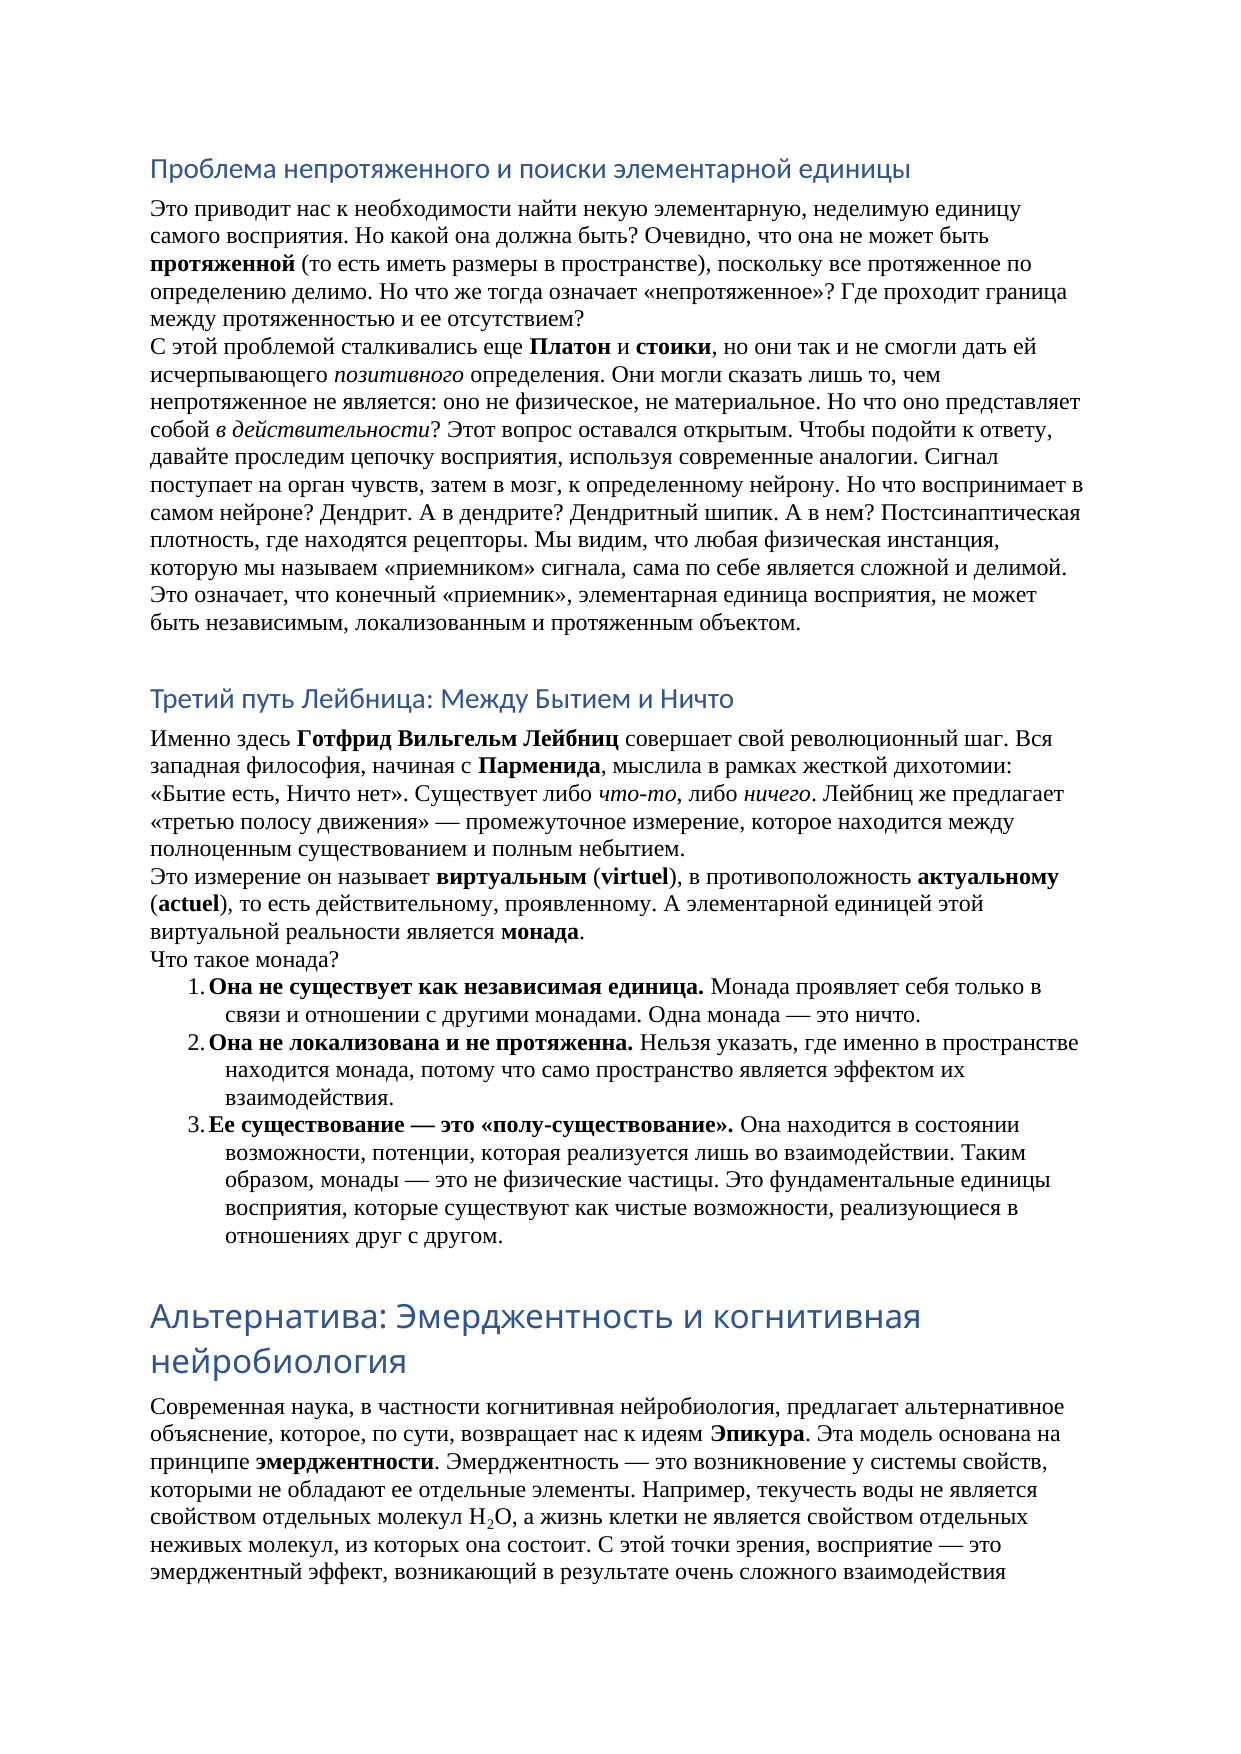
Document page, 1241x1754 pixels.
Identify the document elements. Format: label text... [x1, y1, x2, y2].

text Что такое монада? [150, 945, 1090, 972]
list Ее существование — это «полу-существование». Она находится в состоянии возможности, потенции, которая реализуется лишь во взаимодействии. Таким образом, монады — это не физические частицы. Это фундаментальные единицы восприятия, которые существуют как чистые возможности, реализующиеся в отношениях друг с другом. [187, 1110, 1090, 1248]
subtitle Альтернатива: Эмерджентность и когнитивная нейробиология [150, 1293, 1090, 1383]
text Именно здесь Готфрид Вильгельм Лейбниц совершает свой революционный шаг. Вся западная философия, начиная с Парменида, мыслила в рамках жесткой дихотомии: «Бытие есть, Ничто нет». Существует либо что-то, либо ничего. Лейбниц же предлагает «третью полосу движения» — промежуточное измерение, которое находится между полноценным существованием и полным небытием. [150, 724, 1090, 862]
text С этой проблемой сталкивались еще Платон и стоики, но они так и не смогли дать ей исчерпывающего позитивного определения. Они могли сказать лишь то, чем непротяженное не является: оно не физическое, не материальное. Но что оно представляет собой в действительности? Этот вопрос оставался открытым. Чтобы подойти к ответу, давайте проследим цепочку восприятия, используя современные аналогии. Сигнал поступает на орган чувств, затем в мозг, к определенному нейрону. Но что воспринимает в самом нейроне? Дендрит. А в дендрите? Дендритный шипик. А в нем? Постсинаптическая плотность, где находятся рецепторы. Мы видим, что любая физическая инстанция, которую мы называем «приемником» сигнала, сама по себе является сложной и делимой. Это означает, что конечный «приемник», элементарная единица восприятия, не может быть независимым, локализованным и протяженным объектом. [150, 332, 1090, 636]
list Она не существует как независимая единица. Монада проявляет себя только в связи и отношении с другими монадами. Одна монада — это ничто. [187, 972, 1090, 1027]
text Это измерение он называет виртуальным (virtuel), в противоположность актуальному (actuel), то есть действительному, проявленному. А элементарной единицей этой виртуальной реальности является монада. [150, 862, 1090, 945]
subtitle Проблема непротяженного и поиски элементарной единицы [150, 150, 1090, 186]
text Это приводит нас к необходимости найти некую элементарную, неделимую единицу самого восприятия. Но какой она должна быть? Очевидно, что она не может быть протяженной (то есть иметь размеры в пространстве), поскольку все протяженное по определению делимо. Но что же тогда означает «непротяженное»? Где проходит граница между протяженностью и ее отсутствием? [150, 194, 1090, 332]
subtitle Третий путь Лейбница: Между Бытием и Ничто [150, 680, 1090, 716]
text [150, 1392, 1090, 1585]
list Она не локализована и не протяженна. Нельзя указать, где именно в пространстве находится монада, потому что само пространство является эффектом их взаимодействия. [187, 1027, 1090, 1110]
